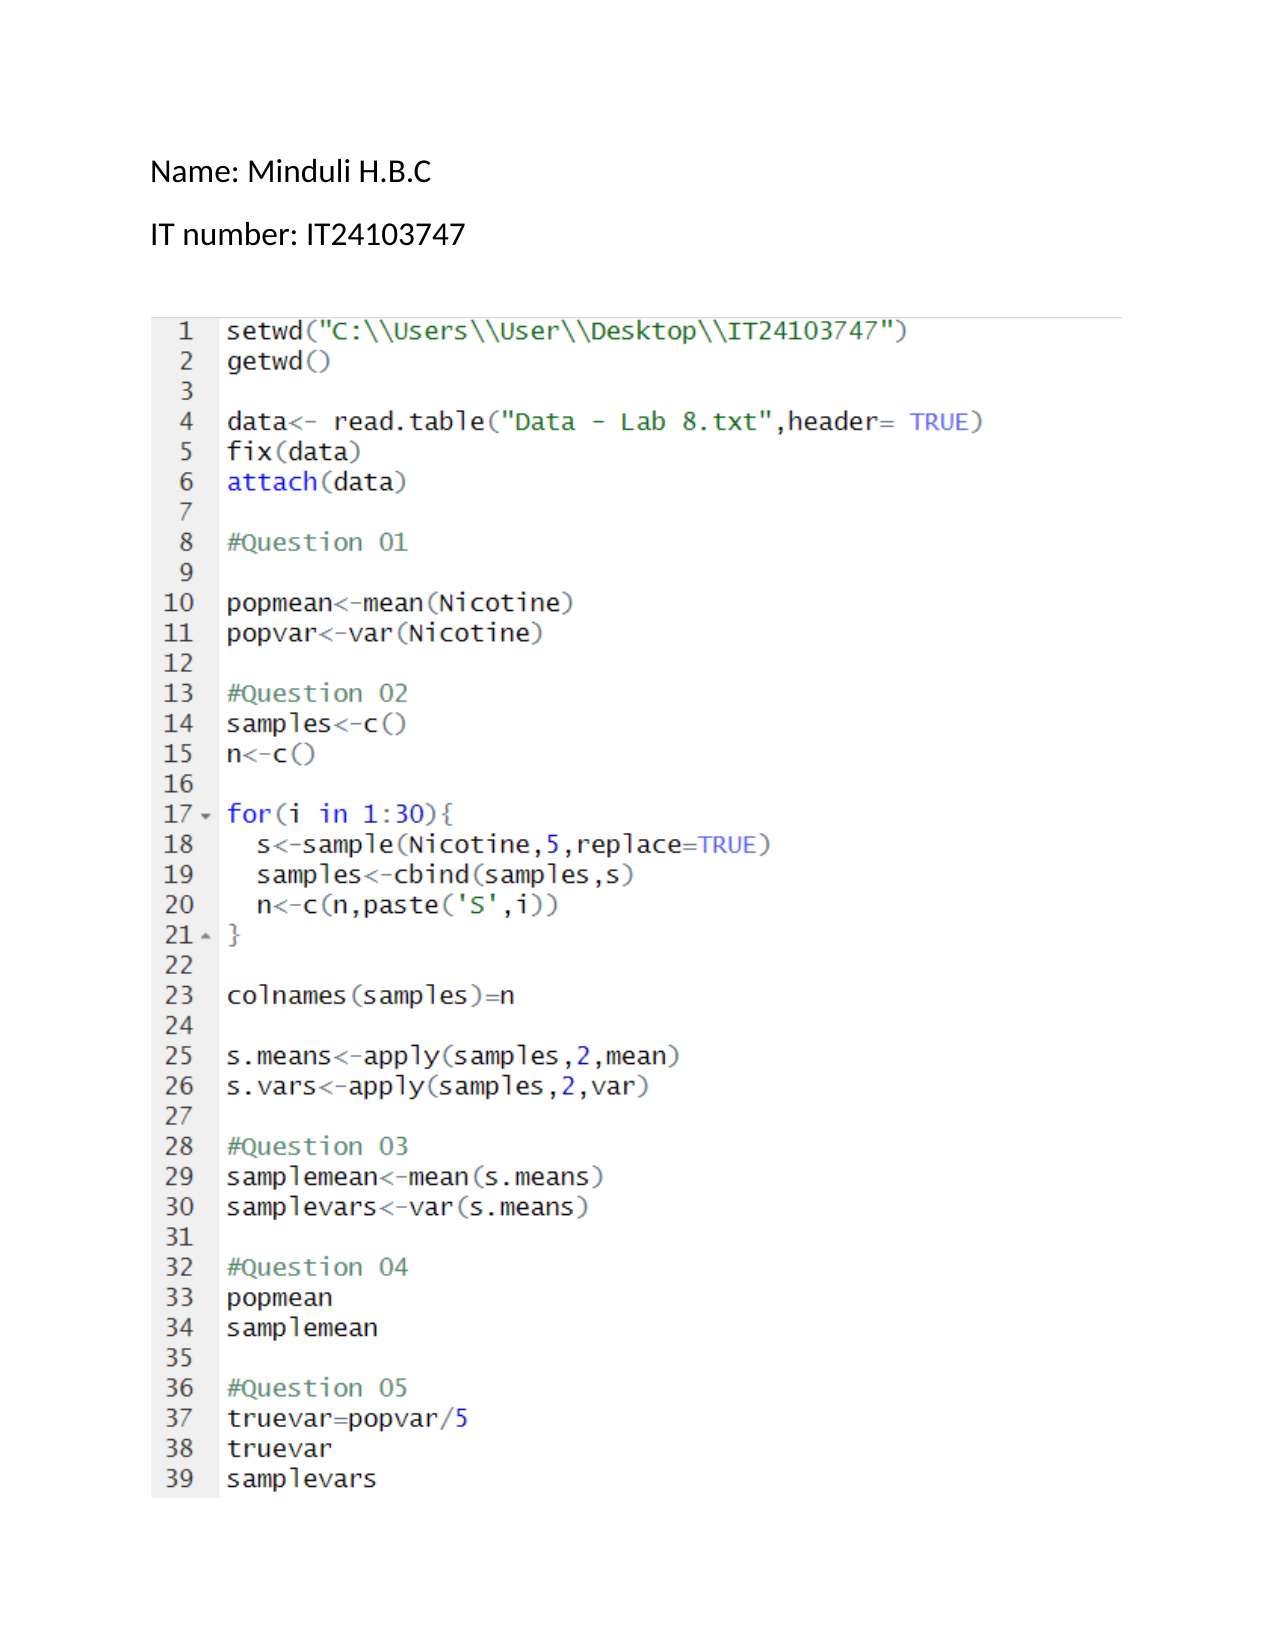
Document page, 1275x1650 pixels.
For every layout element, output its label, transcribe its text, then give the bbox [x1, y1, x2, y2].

picture [150, 317, 1122, 1496]
text IT number: IT24103747 [150, 213, 1125, 254]
text Name: Minduli H.B.C [150, 150, 1125, 191]
